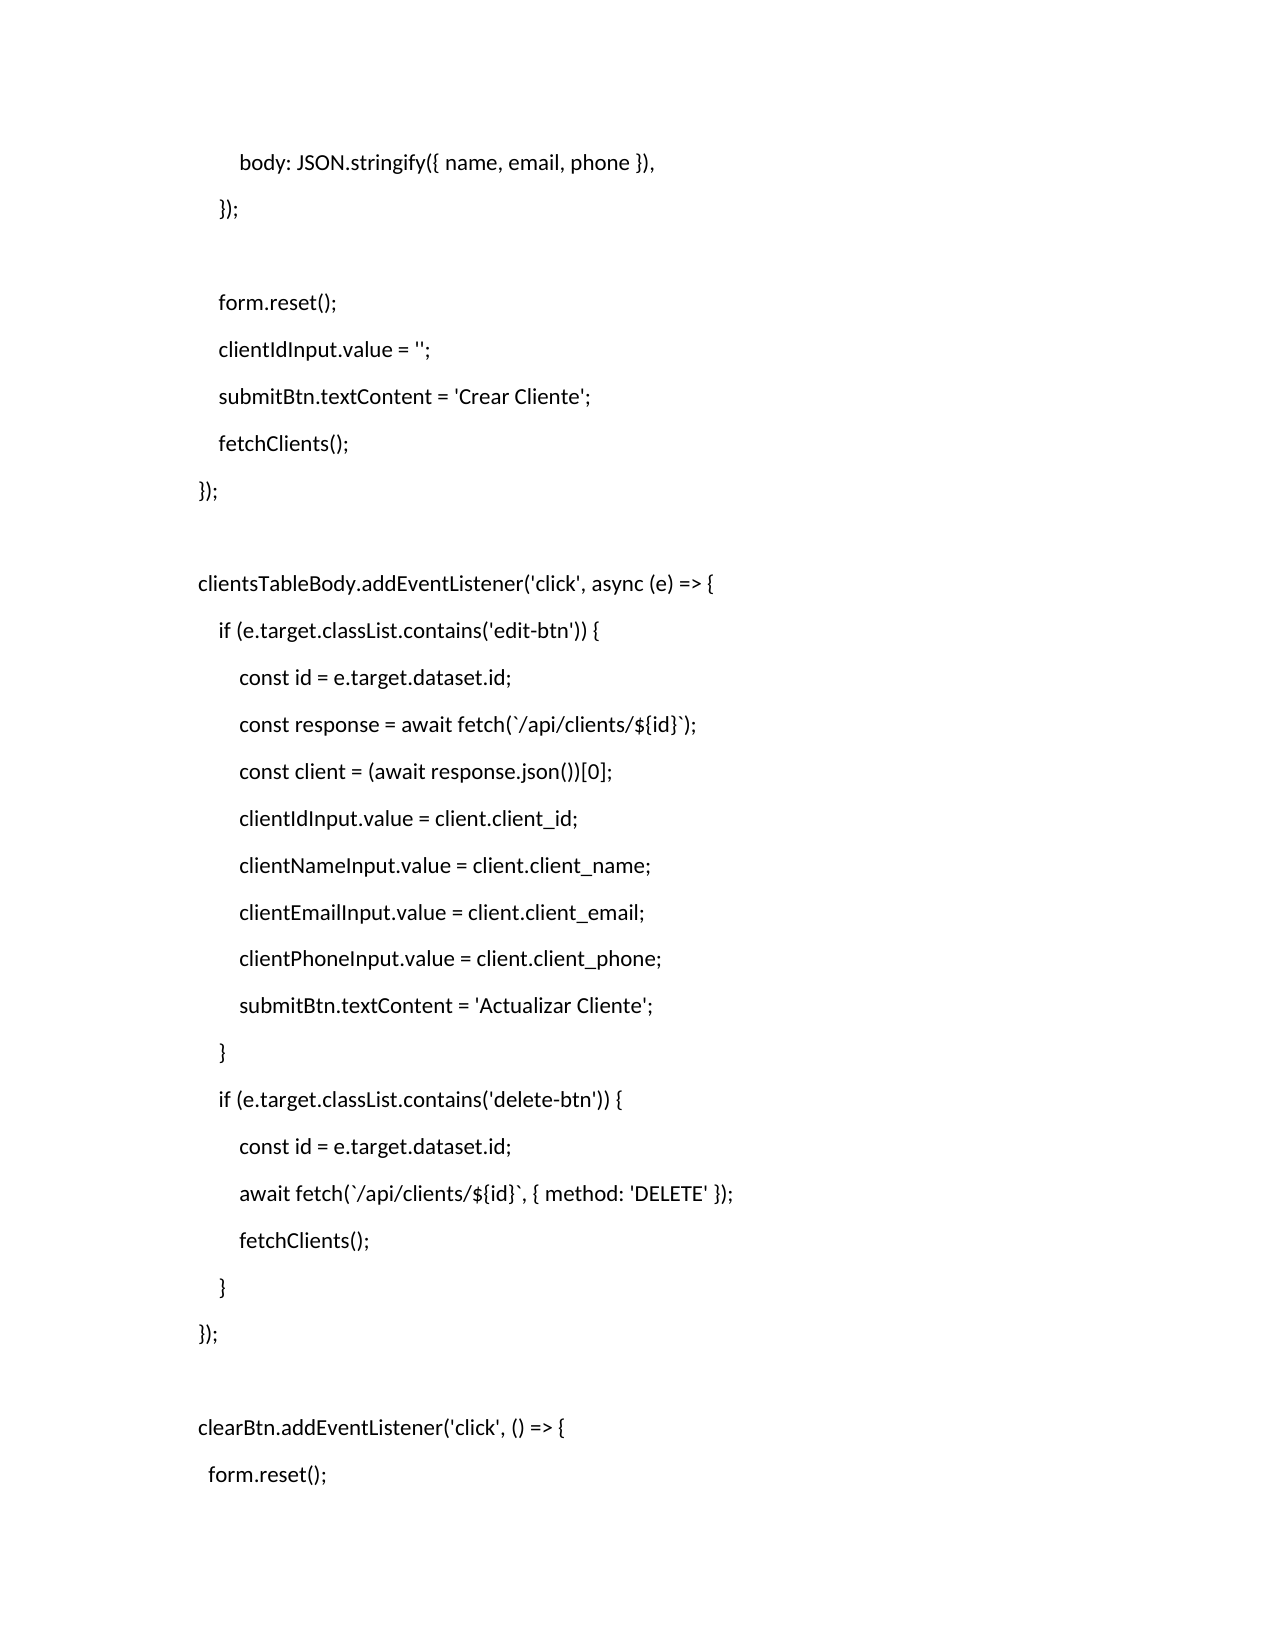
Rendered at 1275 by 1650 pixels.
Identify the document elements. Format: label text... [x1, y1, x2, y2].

text fetchClients(); [177, 1226, 1098, 1254]
text if (e.target.classList.contains('edit-btn')) { [177, 616, 1098, 644]
text clientNameInput.value = client.client_name; [177, 851, 1098, 879]
text }); [177, 476, 1098, 504]
text submitBtn.textContent = 'Crear Cliente'; [177, 382, 1098, 410]
text form.reset(); [177, 288, 1098, 316]
text const id = e.target.dataset.id; [177, 663, 1098, 691]
text const id = e.target.dataset.id; [177, 1132, 1098, 1160]
text clearBtn.addEventListener('click', () => { [177, 1413, 1098, 1441]
text await fetch(`/api/clients/${id}`, { method: 'DELETE' }); [177, 1179, 1098, 1207]
text }); [177, 1319, 1098, 1347]
text } [177, 1273, 1098, 1301]
text }); [177, 194, 1098, 222]
text clientIdInput.value = client.client_id; [177, 804, 1098, 832]
text form.reset(); [177, 1460, 1098, 1488]
text clientsTableBody.addEventListener('click', async (e) => { [177, 569, 1098, 597]
text const response = await fetch(`/api/clients/${id}`); [177, 710, 1098, 738]
text submitBtn.textContent = 'Actualizar Cliente'; [177, 991, 1098, 1019]
text clientEmailInput.value = client.client_email; [177, 898, 1098, 926]
text clientIdInput.value = ''; [177, 335, 1098, 363]
text clientPhoneInput.value = client.client_phone; [177, 944, 1098, 972]
text if (e.target.classList.contains('delete-btn')) { [177, 1085, 1098, 1113]
text const client = (await response.json())[0]; [177, 757, 1098, 785]
text } [177, 1038, 1098, 1066]
text body: JSON.stringify({ name, email, phone }), [177, 148, 1098, 176]
text fetchClients(); [177, 429, 1098, 457]
